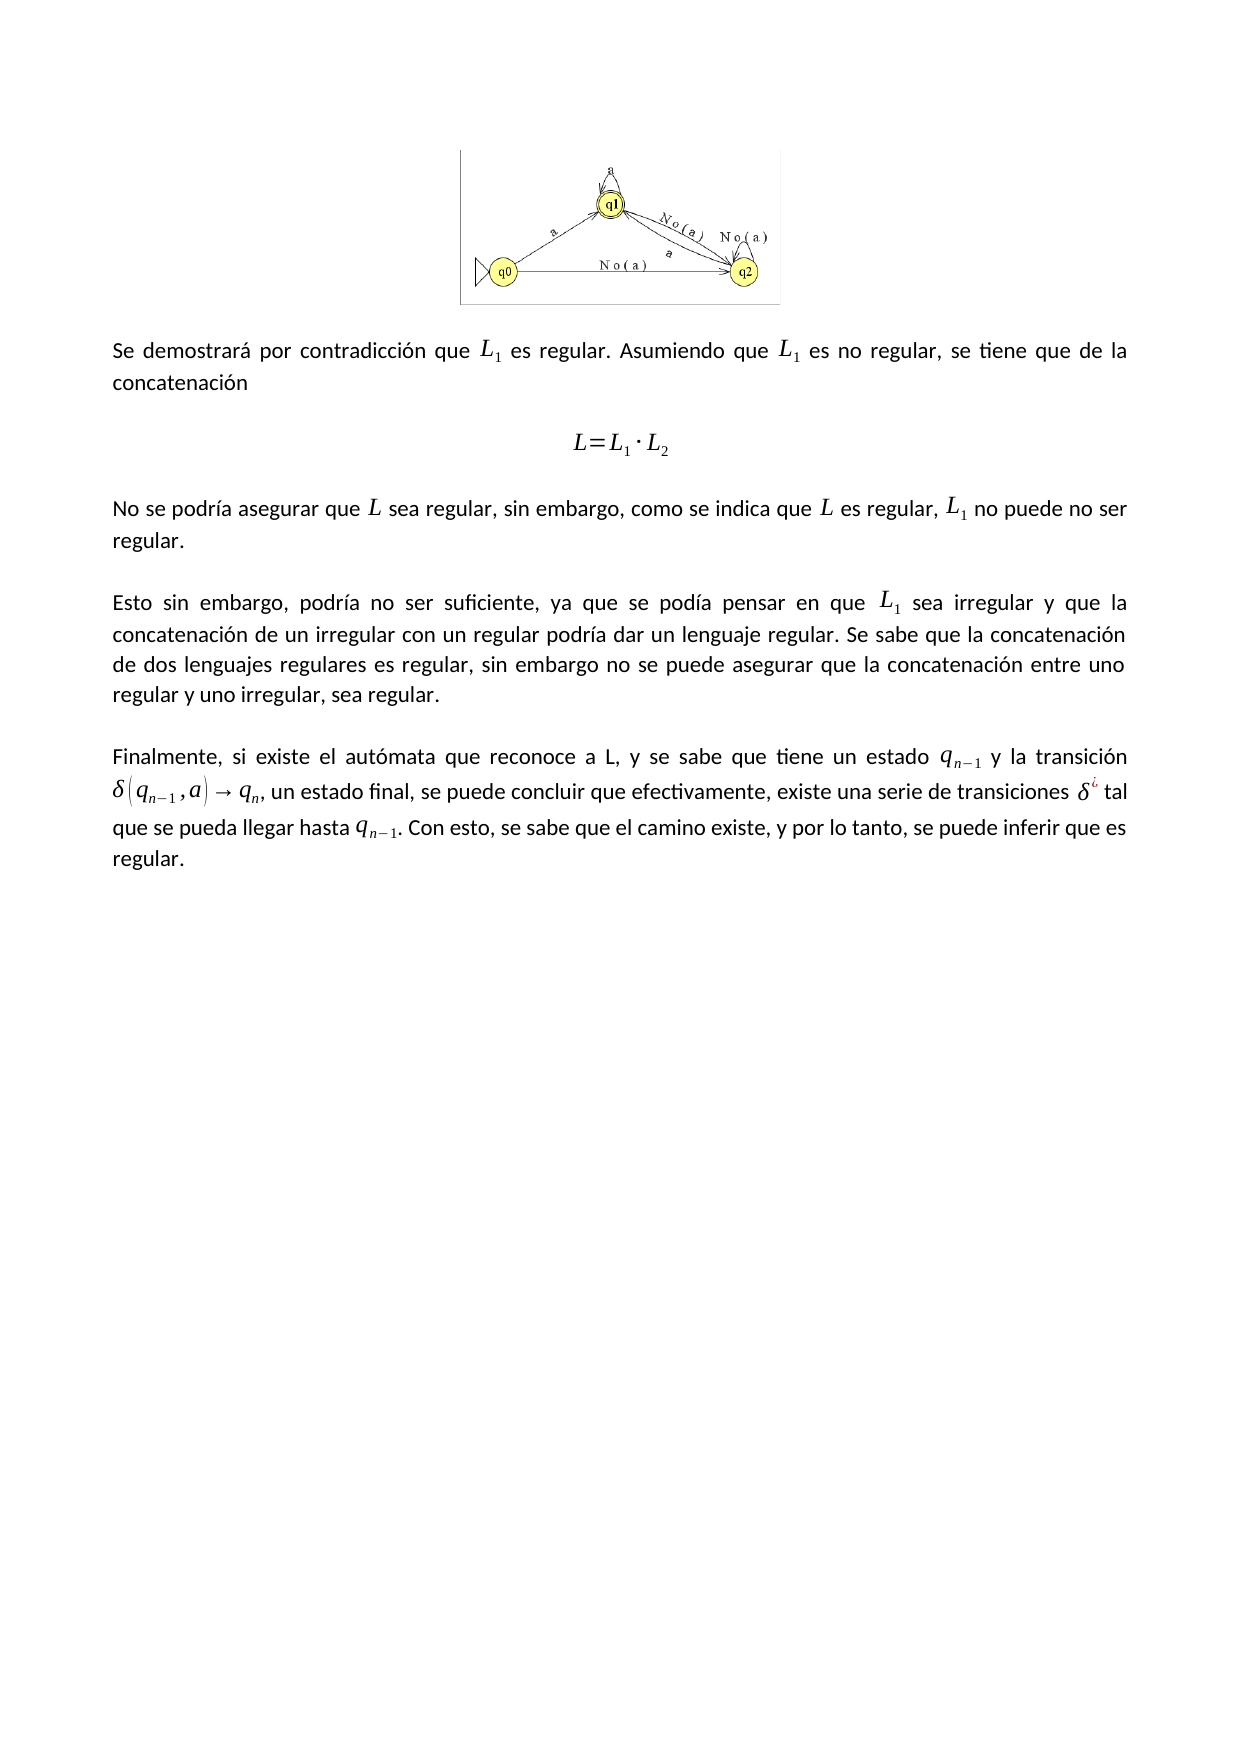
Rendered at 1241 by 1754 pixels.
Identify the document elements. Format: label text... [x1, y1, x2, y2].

text Esto sin embargo, podría no ser suficiente, ya que se podía pensar en que sea irregular y que la concatenación de un irregular con un regular podría dar un lenguaje regular. Se sabe que la concatenación de dos lenguajes regulares es regular, sin embargo no se puede asegurar que la concatenación entre uno regular y uno irregular, sea regular. [112, 586, 1128, 708]
text Se demostrará por contradicción que es regular. Asumiendo que es no regular, se tiene que de la concatenación [112, 334, 1128, 396]
picture [460, 150, 780, 305]
text No se podría asegurar que sea regular, sin embargo, como se indica que es regular, no puede no ser regular. [112, 492, 1128, 554]
text Finalmente, si existe el autómata que reconoce a L, y se sabe que tiene un estado y la transición , un estado final, se puede concluir que efectivamente, existe una serie de transiciones tal que se pueda llegar hasta . Con esto, se sabe que el camino existe, y por lo tanto, se puede inferir que es regular. [112, 741, 1128, 872]
